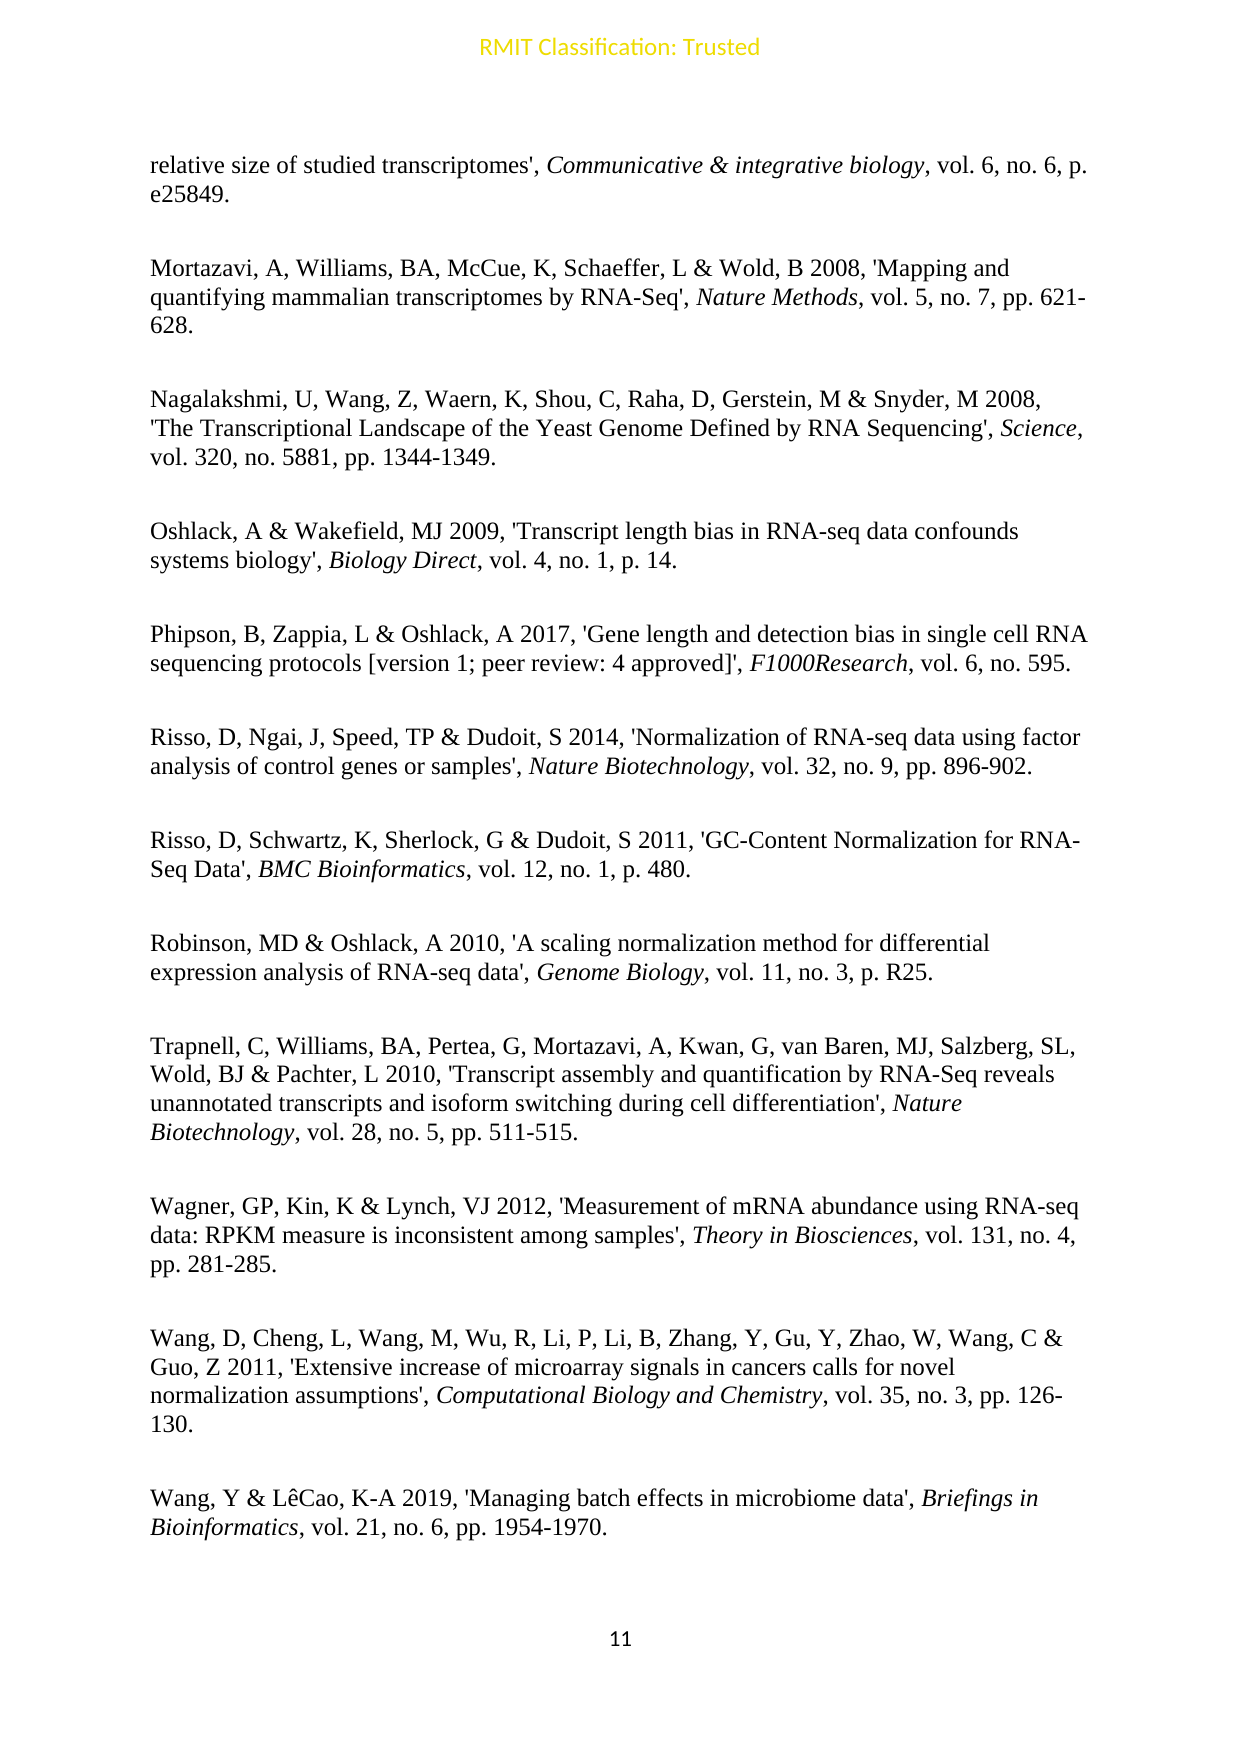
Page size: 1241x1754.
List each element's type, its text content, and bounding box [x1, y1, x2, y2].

text Oshlack, A & Wakefield, MJ 2009, 'Transcript length bias in RNA-seq data confounds systems biology', Biology Direct, vol. 4, no. 1, p. 14. [150, 516, 1090, 574]
text Risso, D, Ngai, J, Speed, TP & Dudoit, S 2014, 'Normalization of RNA-seq data using factor analysis of control genes or samples', Nature Biotechnology, vol. 32, no. 9, pp. 896-902. [150, 722, 1090, 779]
text Risso, D, Schwartz, K, Sherlock, G & Dudoit, S 2011, 'GC-Content Normalization for RNA-Seq Data', BMC Bioinformatics, vol. 12, no. 1, p. 480. [150, 825, 1090, 882]
text Wang, D, Cheng, L, Wang, M, Wu, R, Li, P, Li, B, Zhang, Y, Gu, Y, Zhao, W, Wang, C & Guo, Z 2011, 'Extensive increase of microarray signals in cancers calls for novel normalization assumptions', Computational Biology and Chemistry, vol. 35, no. 3, pp. 126-130. [150, 1323, 1090, 1438]
text Wang, Y & LêCao, K-A 2019, 'Managing batch effects in microbiome data', Briefings in Bioinformatics, vol. 21, no. 6, pp. 1954-1970. [150, 1483, 1090, 1541]
text Wagner, GP, Kin, K & Lynch, VJ 2012, 'Measurement of mRNA abundance using RNA-seq data: RPKM measure is inconsistent among samples', Theory in Biosciences, vol. 131, no. 4, pp. 281-285. [150, 1191, 1090, 1277]
text Trapnell, C, Williams, BA, Pertea, G, Mortazavi, A, Kwan, G, van Baren, MJ, Salzberg, SL, Wold, BJ & Pachter, L 2010, 'Transcript assembly and quantification by RNA-Seq reveals unannotated transcripts and isoform switching during cell differentiation', Nature Biotechnology, vol. 28, no. 5, pp. 511-515. [150, 1031, 1090, 1146]
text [150, 150, 1090, 207]
text Phipson, B, Zappia, L & Oshlack, A 2017, 'Gene length and detection bias in single cell RNA sequencing protocols [version 1; peer review: 4 approved]', F1000Research, vol. 6, no. 595. [150, 619, 1090, 677]
text Nagalakshmi, U, Wang, Z, Waern, K, Shou, C, Raha, D, Gerstein, M & Snyder, M 2008, 'The Transcriptional Landscape of the Yeast Genome Defined by RNA Sequencing', Science, vol. 320, no. 5881, pp. 1344-1349. [150, 384, 1090, 471]
text Robinson, MD & Oshlack, A 2010, 'A scaling normalization method for differential expression analysis of RNA-seq data', Genome Biology, vol. 11, no. 3, p. R25. [150, 928, 1090, 985]
text Mortazavi, A, Williams, BA, McCue, K, Schaeffer, L & Wold, B 2008, 'Mapping and quantifying mammalian transcriptomes by RNA-Seq', Nature Methods, vol. 5, no. 7, pp. 621-628. [150, 253, 1090, 339]
